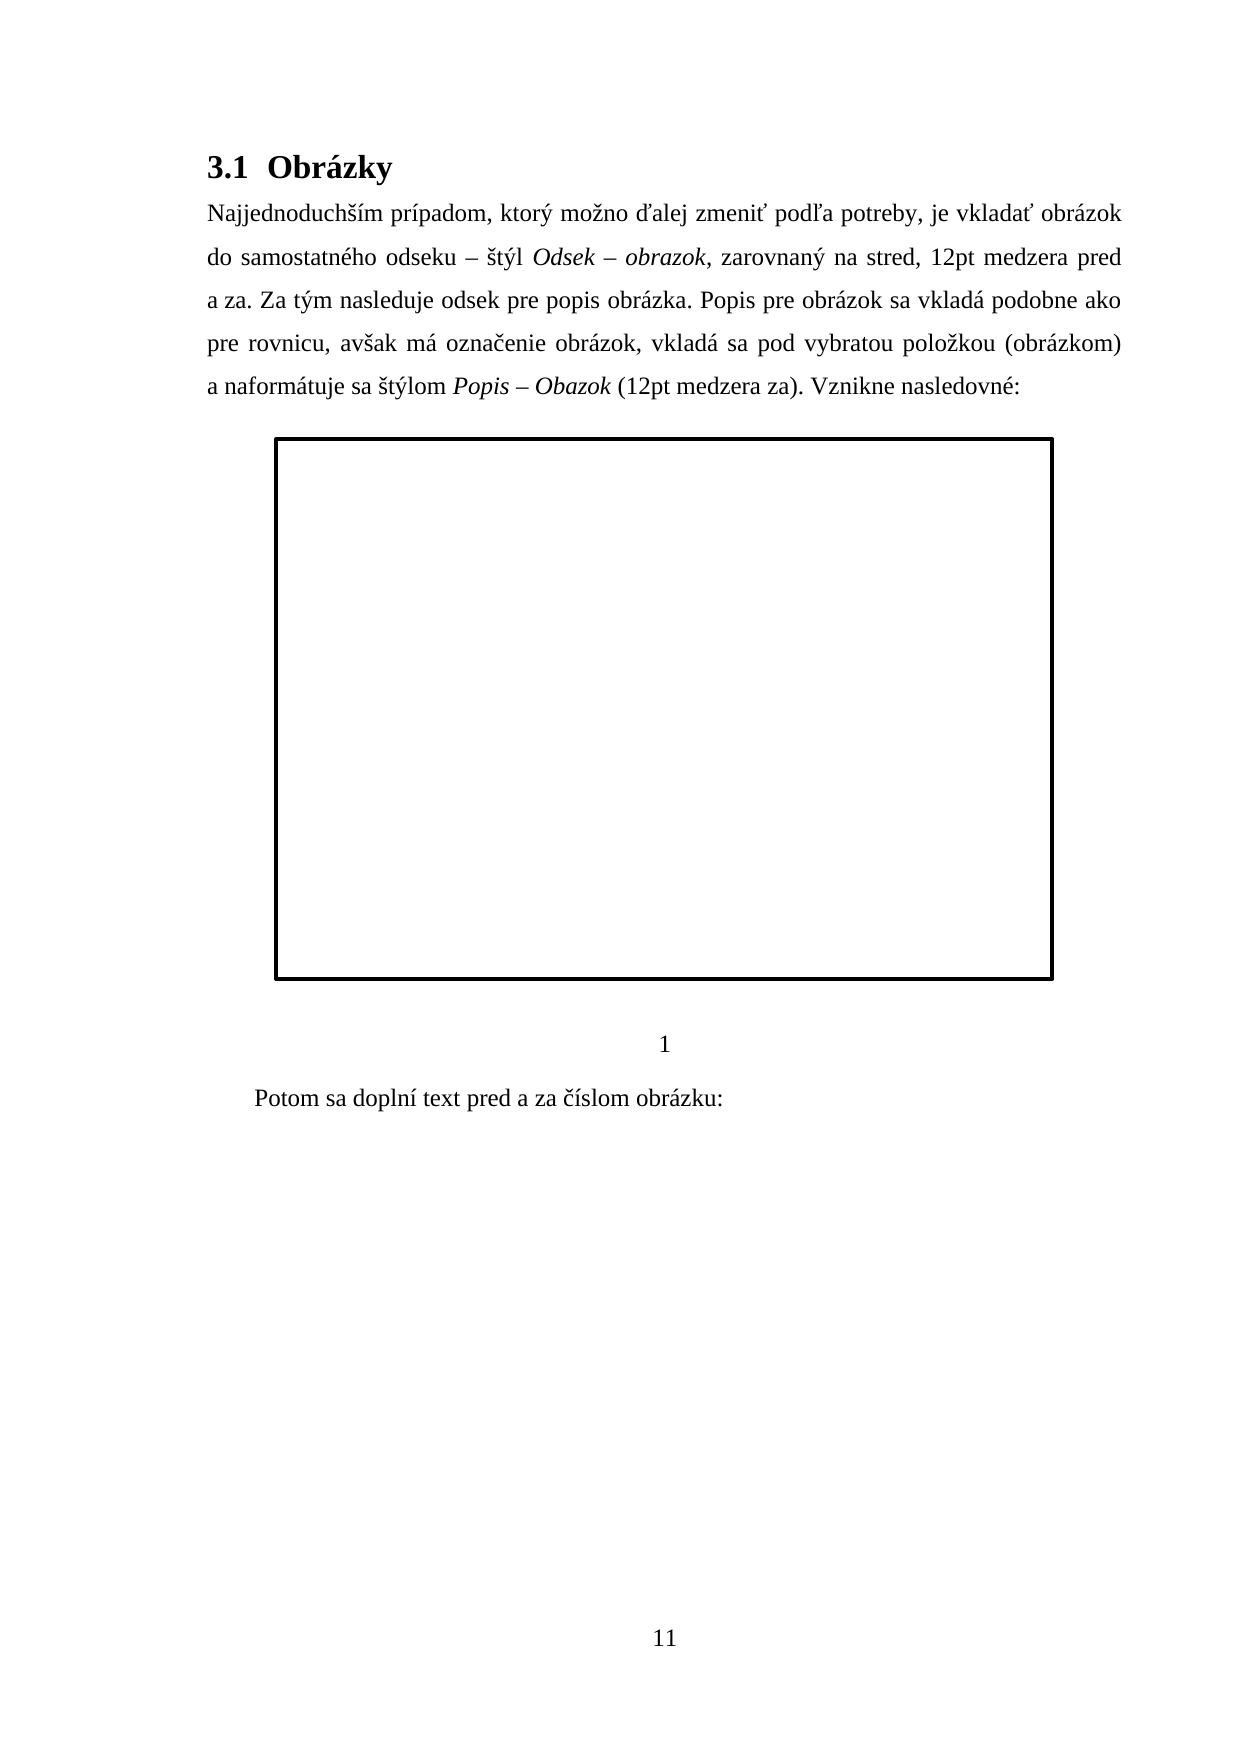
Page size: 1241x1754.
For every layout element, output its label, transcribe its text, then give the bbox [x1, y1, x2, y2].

text Potom sa doplní text pred a za číslom obrázku: [207, 1083, 1122, 1112]
text 1 [207, 1029, 1122, 1058]
list Obrázky [207, 148, 1122, 186]
text Najjednoduchším prípadom, ktorý možno ďalej zmeniť podľa potreby, je vkladať obrázok do samostatného odseku – štýl Odsek – obrazok, zarovnaný na stred, 12pt medzera pred a za. Za tým nasleduje odsek pre popis obrázka. Popis pre obrázok sa vkladá podobne ako pre rovnicu, avšak má označenie obrázok, vkladá sa pod vybratou položkou (obrázkom) a naformátuje sa štýlom Popis – Obazok (12pt medzera za). Vznikne nasledovné: [207, 198, 1122, 400]
